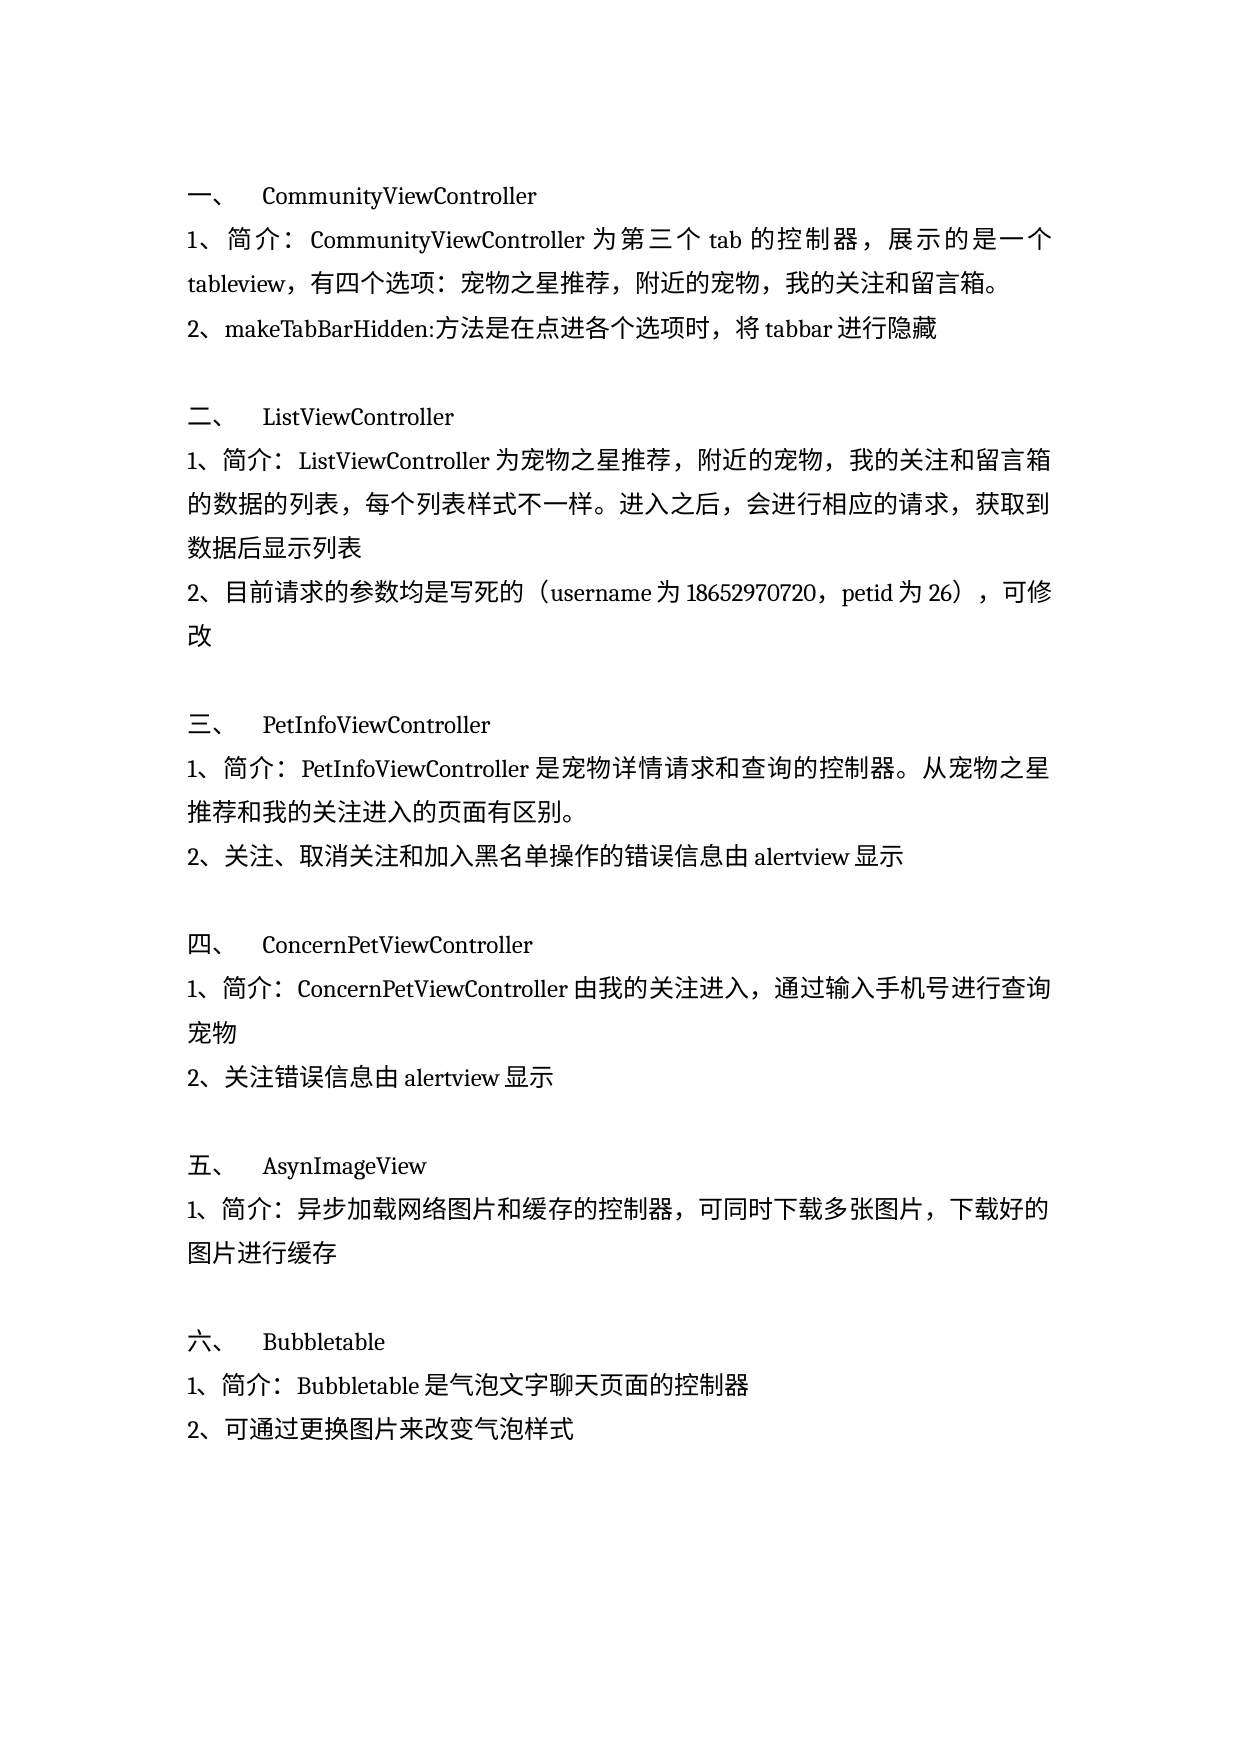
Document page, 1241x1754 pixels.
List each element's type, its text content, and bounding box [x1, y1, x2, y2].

text 2、关注错误信息由alertview显示 [187, 1053, 1053, 1097]
list ListViewController [187, 392, 1053, 436]
text 2、关注、取消关注和加入黑名单操作的错误信息由alertview显示 [187, 833, 1053, 877]
text 2、目前请求的参数均是写死的（username为18652970720，petid为26），可修改 [187, 568, 1053, 657]
list PetInfoViewController [187, 701, 1053, 745]
list ConcernPetViewController [187, 921, 1053, 965]
text 1、简介：异步加载网络图片和缓存的控制器，可同时下载多张图片，下载好的图片进行缓存 [187, 1185, 1053, 1273]
text 1、简介：Bubbletable是气泡文字聊天页面的控制器 [187, 1362, 1053, 1406]
text 1、简介：CommunityViewController为第三个tab的控制器，展示的是一个tableview，有四个选项：宠物之星推荐，附近的宠物，我的关注和留言箱。 [187, 216, 1053, 304]
text 2、可通过更换图片来改变气泡样式 [187, 1406, 1053, 1450]
text 1、简介：ConcernPetViewController由我的关注进入，通过输入手机号进行查询宠物 [187, 965, 1053, 1053]
list CommunityViewController [187, 172, 1053, 216]
list Bubbletable [187, 1318, 1053, 1362]
text 1、简介：ListViewController为宠物之星推荐，附近的宠物，我的关注和留言箱的数据的列表，每个列表样式不一样。进入之后，会进行相应的请求，获取到数据后显示列表 [187, 436, 1053, 568]
text 2、makeTabBarHidden:方法是在点进各个选项时，将tabbar进行隐藏 [187, 304, 1053, 348]
text 1、简介：PetInfoViewController是宠物详情请求和查询的控制器。从宠物之星推荐和我的关注进入的页面有区别。 [187, 745, 1053, 833]
list AsynImageView [187, 1141, 1053, 1185]
